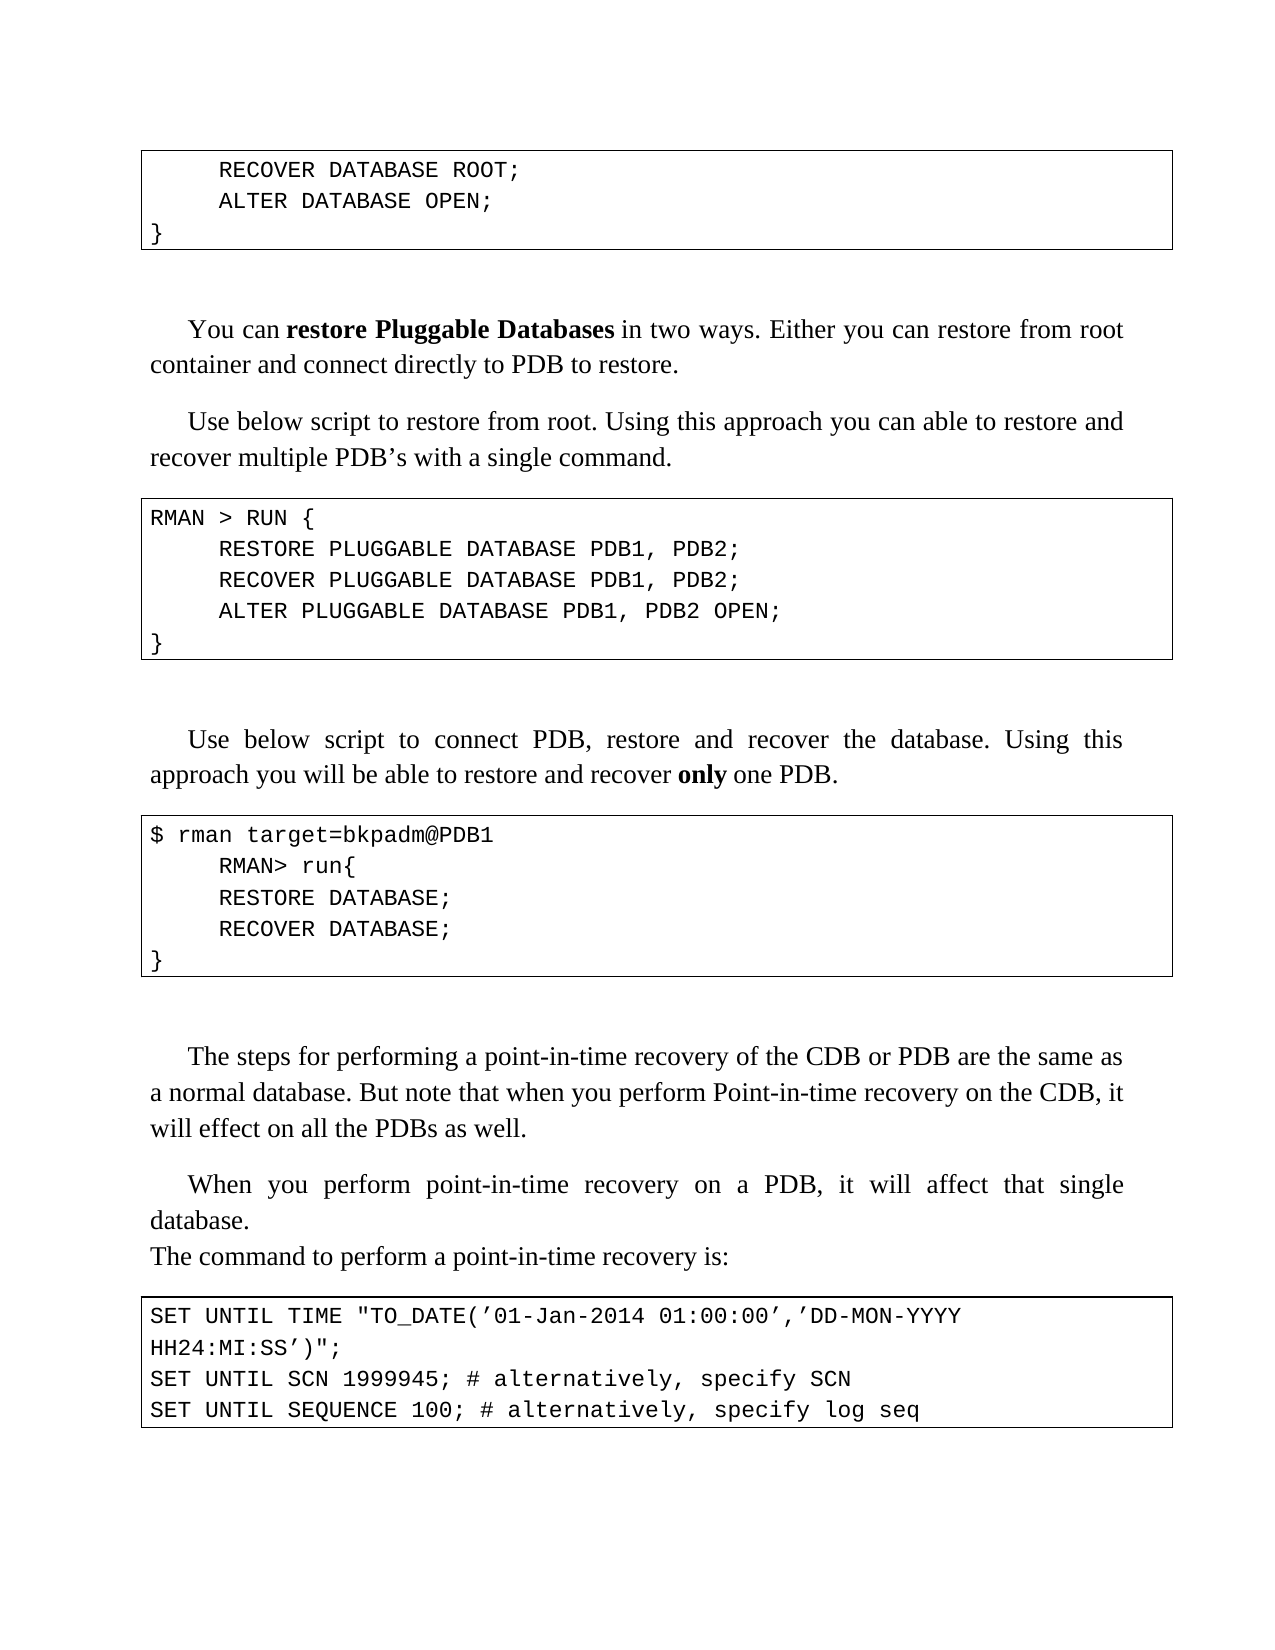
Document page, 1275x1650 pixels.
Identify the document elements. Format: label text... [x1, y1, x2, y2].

text ALTER DATABASE OPEN; [142, 181, 1172, 212]
text } [142, 940, 1172, 976]
text RESTORE DATABASE; [142, 877, 1172, 909]
text RESTORE PLUGGABLE DATABASE PDB1, PDB2; [142, 529, 1172, 560]
text Use below script to connect PDB, restore and recover the database. Using this approach you will be able to restore and recover only one PDB. [150, 723, 1125, 789]
text Use below script to restore from root. Using this approach you can able to restore and recover multiple PDB’s with a single command. [150, 405, 1125, 472]
text RMAN> run{ [142, 846, 1172, 877]
text } [142, 212, 1172, 249]
text RECOVER PLUGGABLE DATABASE PDB1, PDB2; [142, 560, 1172, 591]
text You can restore Pluggable Databases in two ways. Either you can restore from root container and connect directly to PDB to restore. [150, 313, 1125, 380]
text ALTER PLUGGABLE DATABASE PDB1, PDB2 OPEN; [142, 591, 1172, 622]
text RECOVER DATABASE ROOT; [142, 151, 1172, 181]
text The steps for performing a point-in-time recovery of the CDB or PDB are the same as a normal database. But note that when you perform Point-in-time recovery on the CDB, it will effect on all the PDBs as well. [150, 1040, 1125, 1143]
text } [142, 622, 1172, 659]
text SET UNTIL TIME "TO_DATE(’01-Jan-2014 01:00:00’,’DD-MON-YYYY HH24:MI:SS’)"; [142, 1298, 1172, 1359]
text When you perform point-in-time recovery on a PDB, it will affect that single database. The command to perform a point-in-time recovery is: [150, 1168, 1125, 1271]
text SET UNTIL SEQUENCE 100; # alternatively, specify log seq [142, 1390, 1172, 1427]
text $ rman target=bkpadm@PDB1 [142, 816, 1172, 846]
text RECOVER DATABASE; [142, 909, 1172, 940]
text SET UNTIL SCN 1999945; # alternatively, specify SCN [142, 1359, 1172, 1390]
text RMAN > RUN { [142, 499, 1172, 529]
